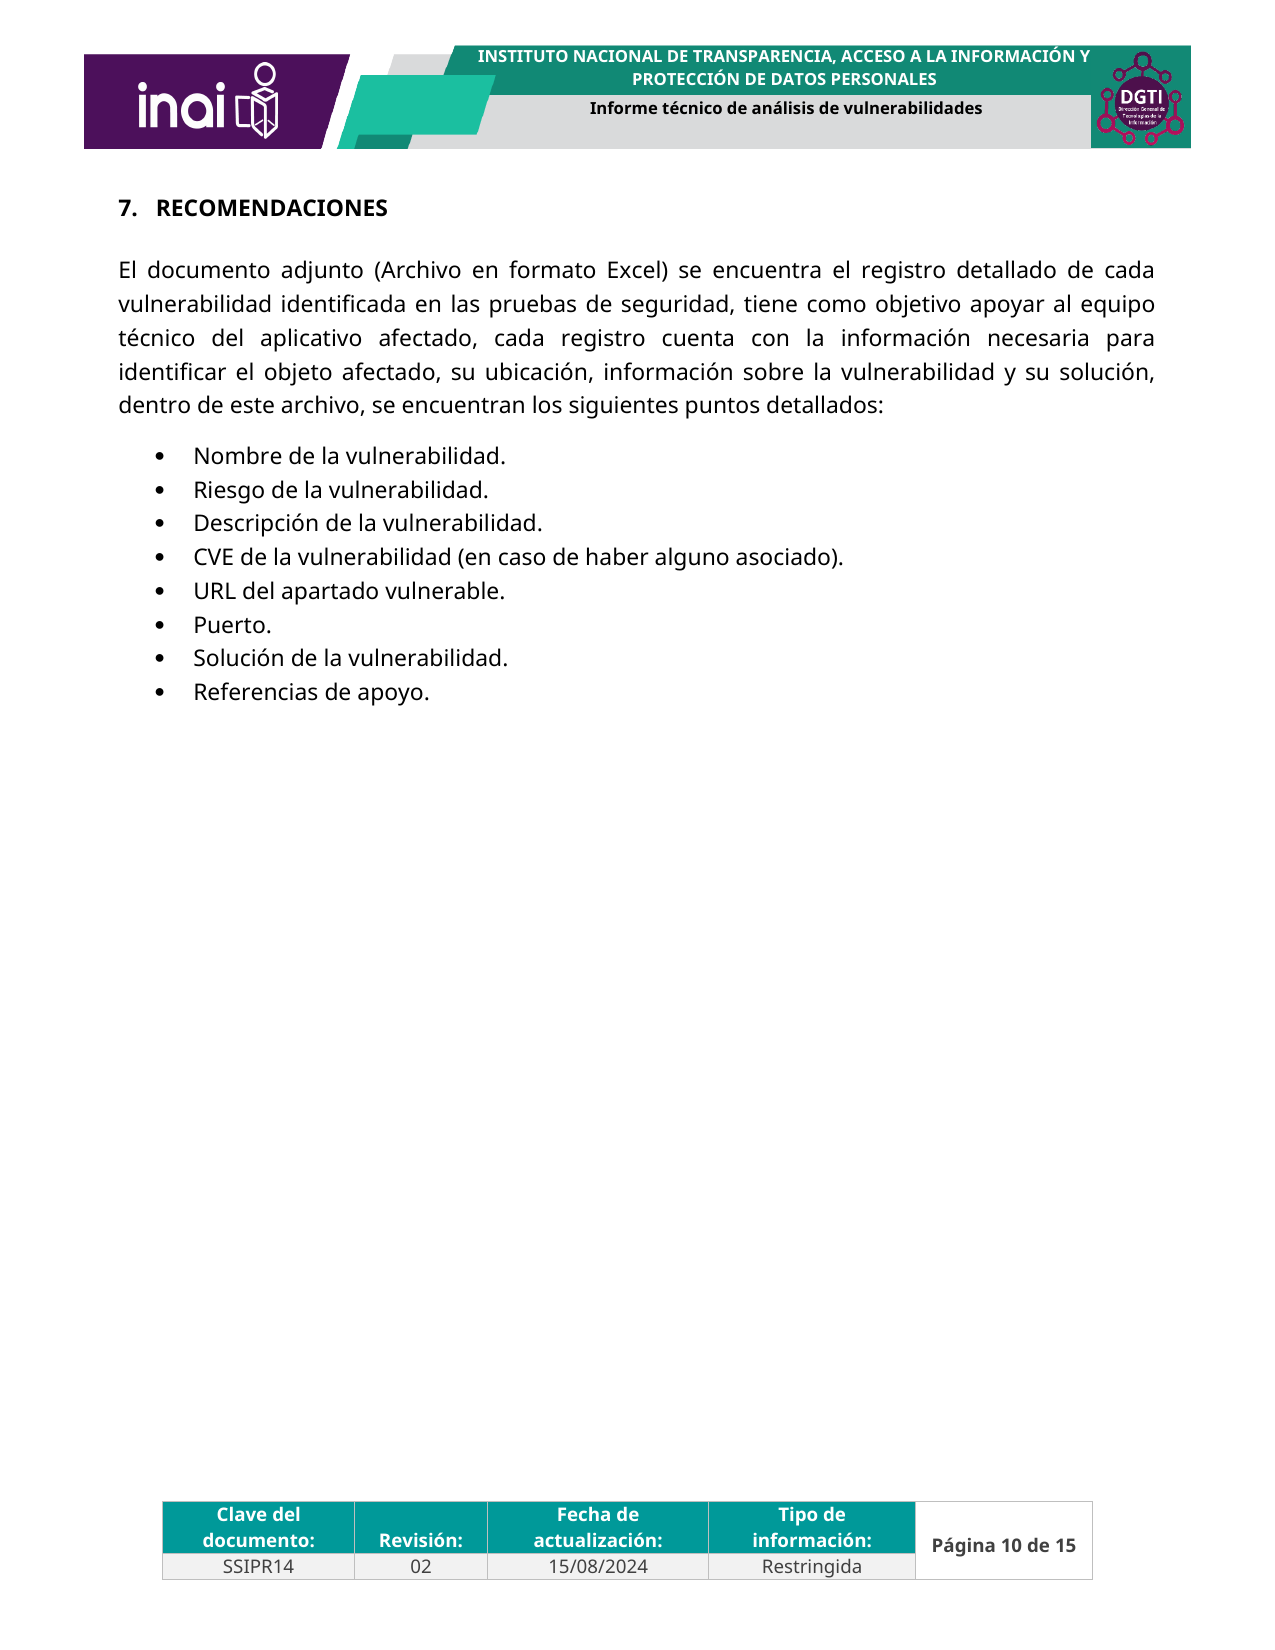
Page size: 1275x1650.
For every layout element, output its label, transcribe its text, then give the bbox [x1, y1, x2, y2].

list Referencias de apoyo. [156, 676, 1157, 707]
list Puerto. [156, 608, 1157, 640]
list CVE de la vulnerabilidad (en caso de haber alguno asociado). [156, 541, 1157, 572]
list Solución de la vulnerabilidad. [156, 642, 1157, 673]
subtitle RECOMENDACIONES [118, 192, 1157, 223]
text El documento adjunto (Archivo en formato Excel) se encuentra el registro detallado de cada vulnerabilidad identificada en las pruebas de seguridad, tiene como objetivo apoyar al equipo técnico del aplicativo afectado, cada registro cuenta con la información necesaria para identificar el objeto afectado, su ubicación, información sobre la vulnerabilidad y su solución, dentro de este archivo, se encuentran los siguientes puntos detallados: [118, 254, 1157, 421]
list URL del apartado vulnerable. [156, 575, 1157, 606]
list Riesgo de la vulnerabilidad. [156, 473, 1157, 505]
list Descripción de la vulnerabilidad. [156, 507, 1157, 538]
list Nombre de la vulnerabilidad. [156, 440, 1157, 471]
picture [84, 45, 1191, 149]
